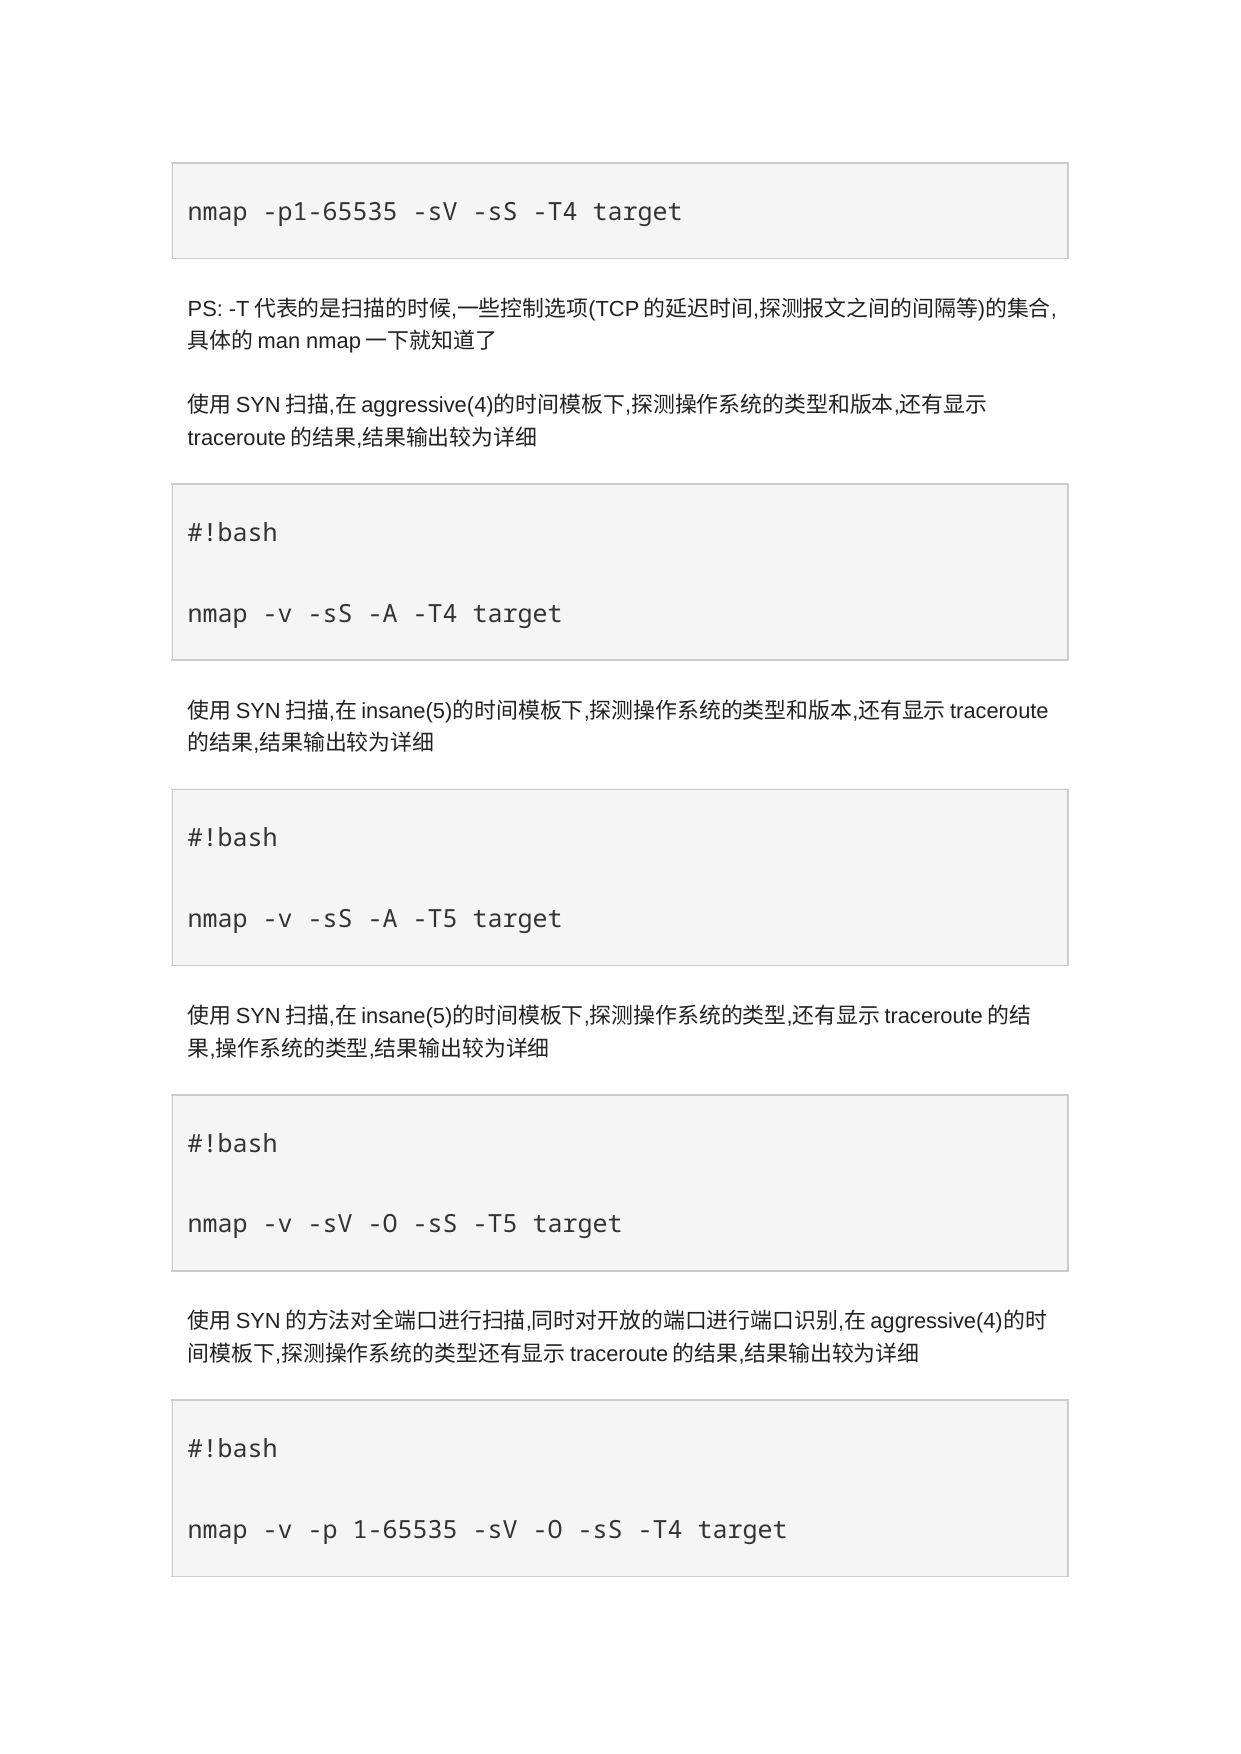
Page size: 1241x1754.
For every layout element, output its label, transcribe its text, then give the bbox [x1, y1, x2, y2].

text 使用SYN扫描,在insane(5)的时间模板下,探测操作系统的类型,还有显示traceroute的结果,操作系统的类型,结果输出较为详细 [187, 998, 1053, 1063]
text nmap -p1-65535 -sV -sS -T4 target [173, 164, 1067, 258]
text #!bash [173, 485, 1067, 564]
text #!bash [173, 790, 1067, 869]
text 使用SYN的方法对全端口进行扫描,同时对开放的端口进行端口识别,在aggressive(4)的时间模板下,探测操作系统的类型还有显示traceroute的结果,结果输出较为详细 [187, 1303, 1053, 1368]
text nmap -v -p 1-65535 -sV -O -sS -T4 target [173, 1480, 1067, 1576]
text #!bash [173, 1401, 1067, 1480]
text 使用SYN扫描,在insane(5)的时间模板下,探测操作系统的类型和版本,还有显示traceroute的结果,结果输出较为详细 [187, 692, 1053, 757]
text PS: -T代表的是扫描的时候,一些控制选项(TCP的延迟时间,探测报文之间的间隔等)的集合,具体的man nmap一下就知道了 [187, 291, 1053, 356]
text 使用SYN扫描,在aggressive(4)的时间模板下,探测操作系统的类型和版本,还有显示traceroute的结果,结果输出较为详细 [187, 387, 1053, 452]
text nmap -v -sS -A -T4 target [173, 564, 1067, 659]
text #!bash [173, 1096, 1067, 1174]
text nmap -v -sS -A -T5 target [173, 869, 1067, 965]
text nmap -v -sV -O -sS -T5 target [173, 1174, 1067, 1270]
